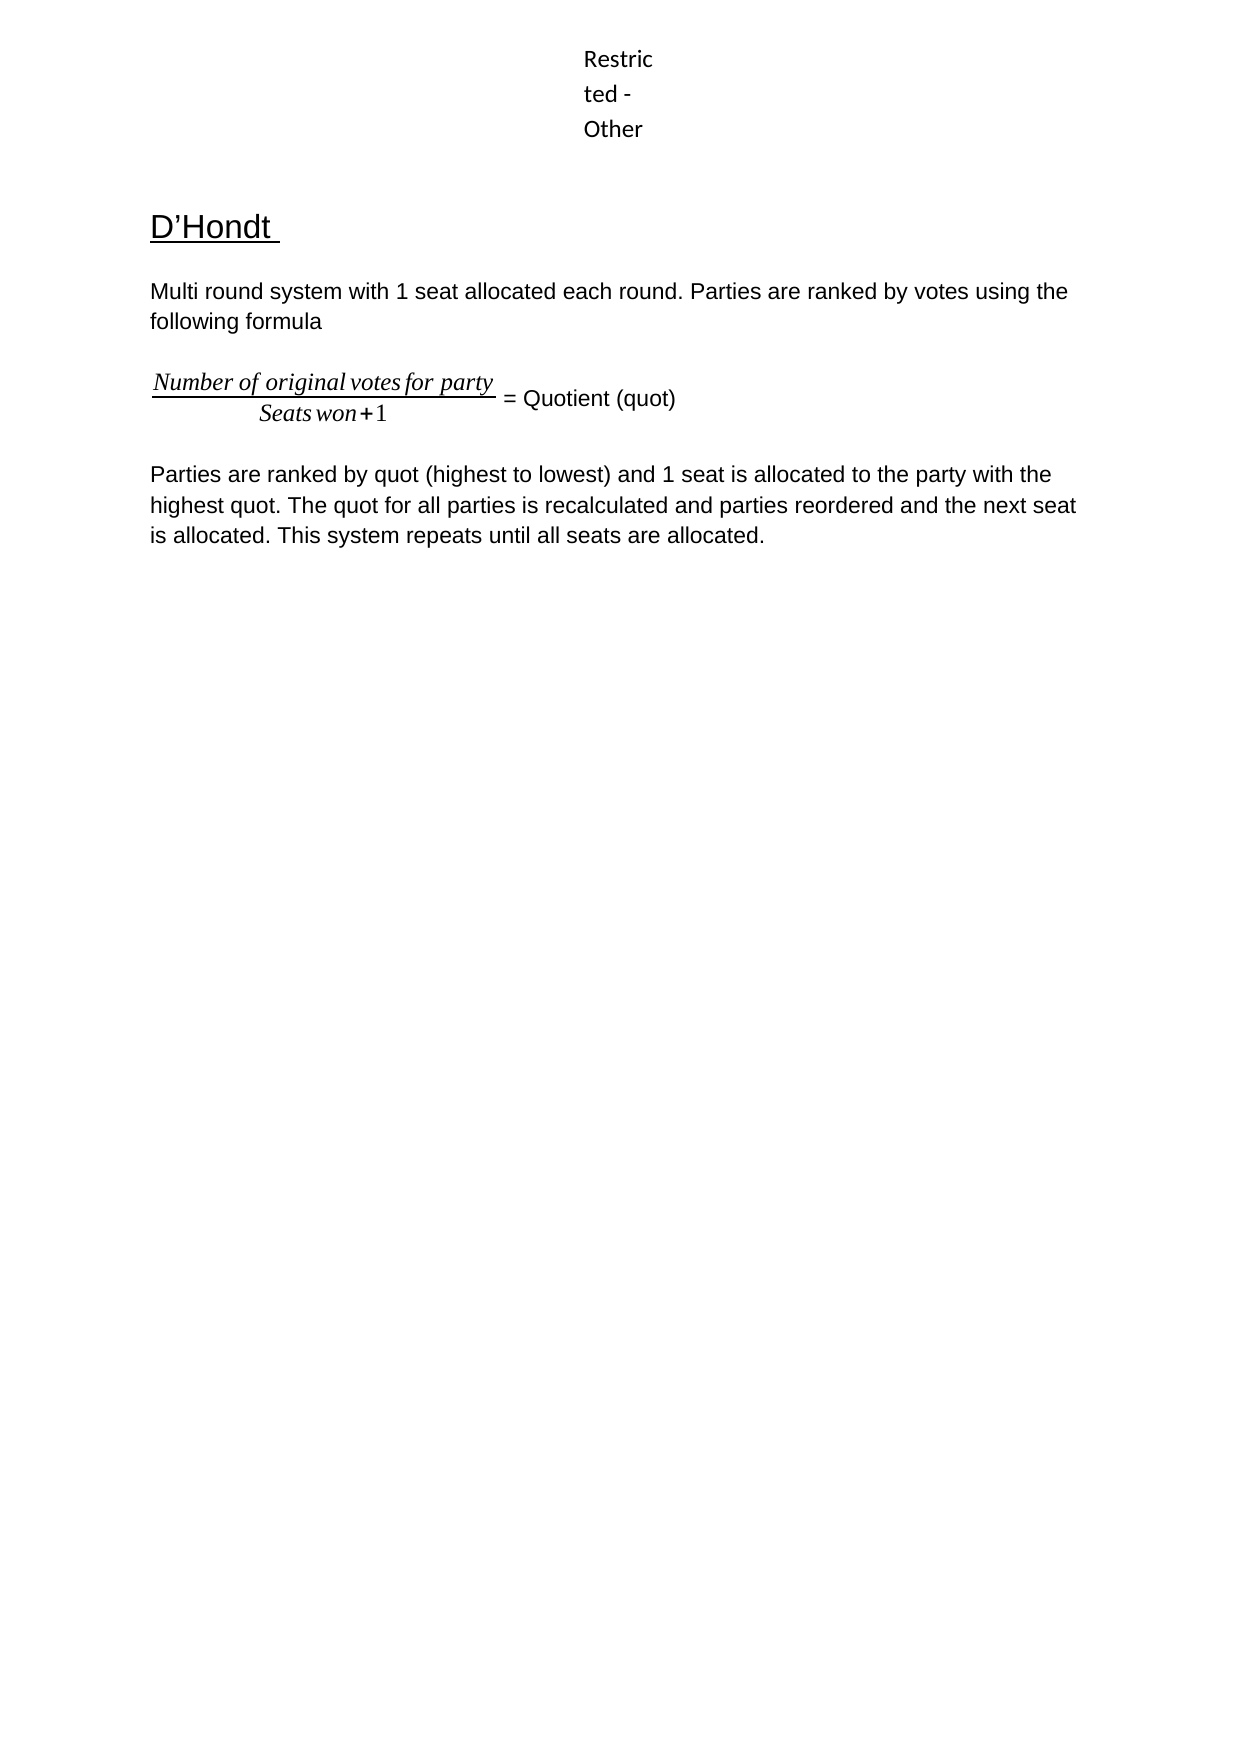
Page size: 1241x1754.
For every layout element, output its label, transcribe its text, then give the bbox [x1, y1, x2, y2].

text Parties are ranked by quot (highest to lowest) and 1 seat is allocated to the party with the highest quot. The quot for all parties is recalculated and parties reordered and the next seat is allocated. This system repeats until all seats are allocated. [150, 461, 1090, 548]
text Multi round system with 1 seat allocated each round. Parties are ranked by votes using the following formula [150, 278, 1090, 334]
subtitle D’Hondt [150, 150, 1046, 246]
text = Quotient (quot) [150, 368, 1090, 427]
